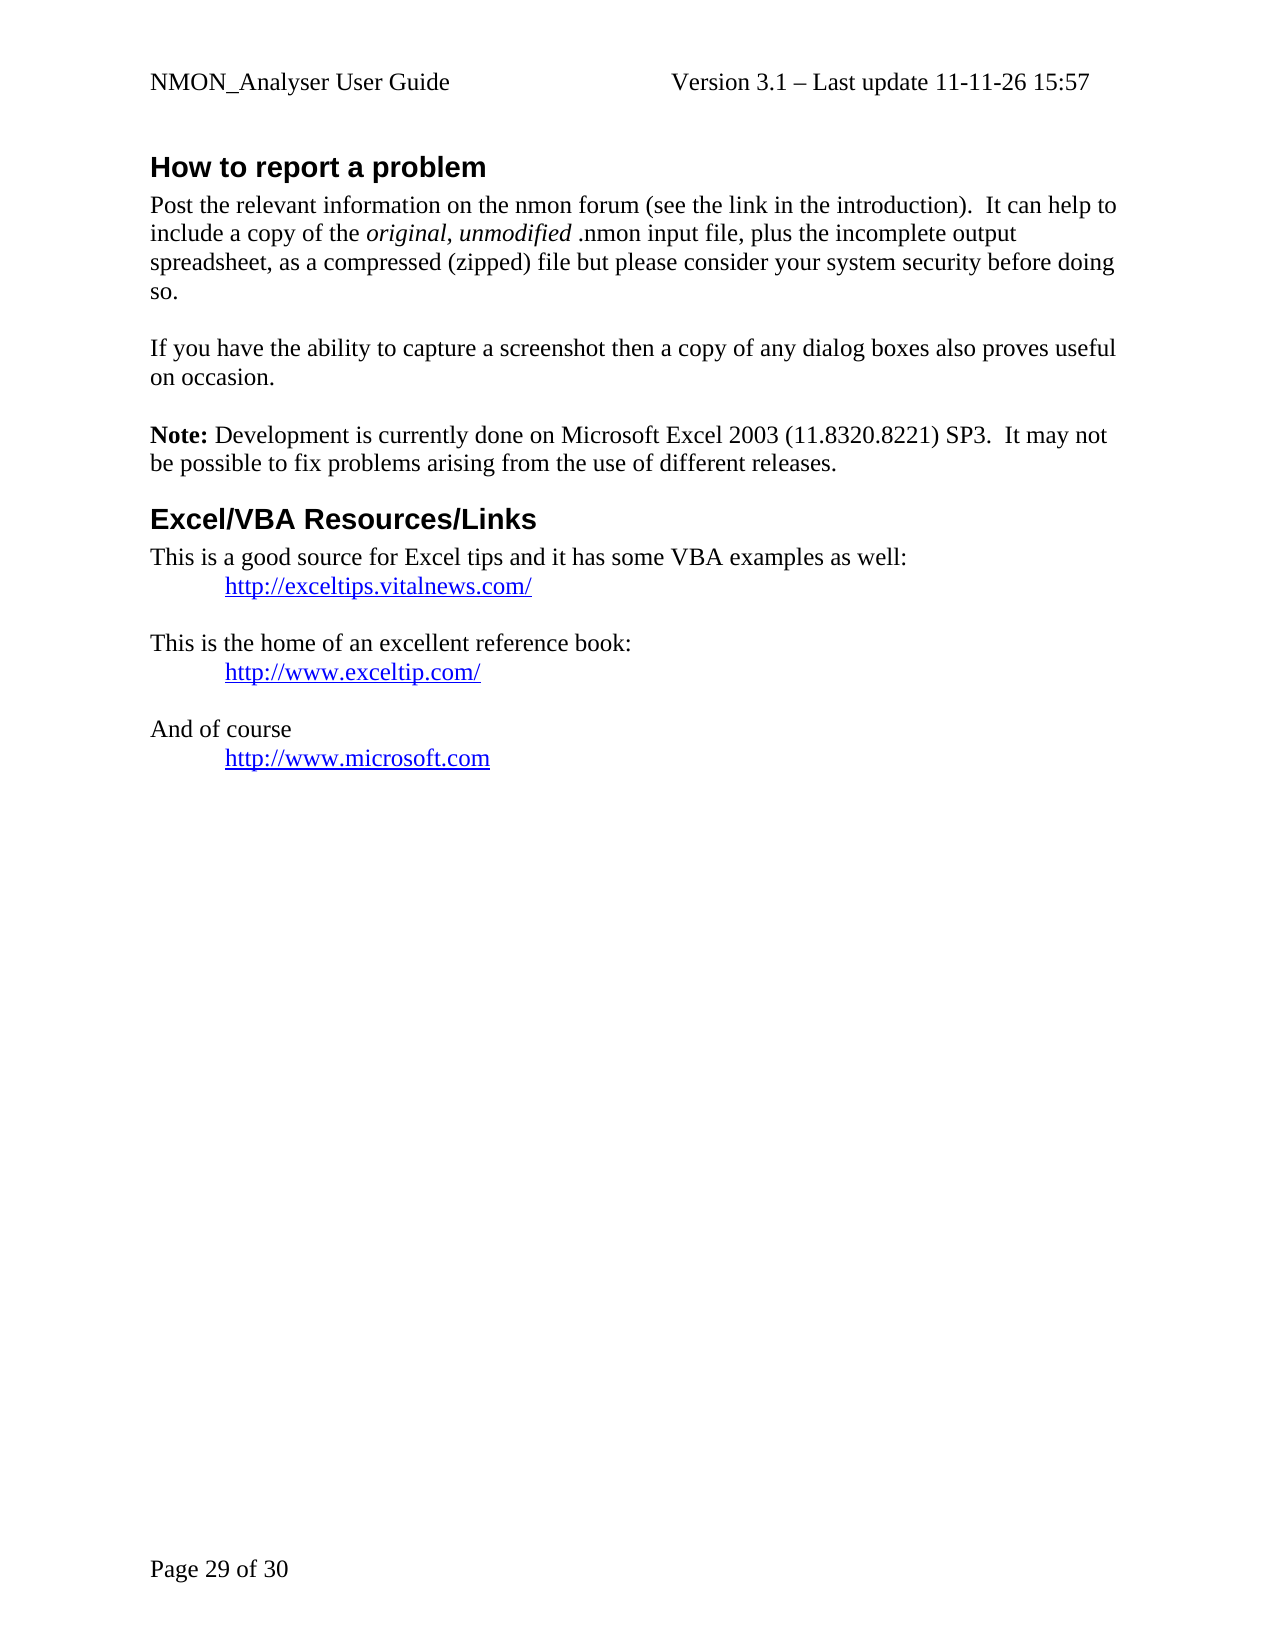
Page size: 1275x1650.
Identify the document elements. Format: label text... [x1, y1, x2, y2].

text This is the home of an excellent reference book: [150, 628, 1125, 657]
text If you have the ability to capture a screenshot then a copy of any dialog boxes also proves useful on occasion. [150, 333, 1125, 391]
text http://exceltips.vitalnews.com/ [150, 571, 1125, 599]
text Post the relevant information on the nmon forum (see the link in the introduction). It can help to include a copy of the original, unmodified .nmon input file, plus the incomplete output spreadsheet, as a compressed (zipped) file but please consider your system security before doing so. [150, 190, 1125, 305]
text This is a good source for Excel tips and it has some VBA examples as well: [150, 542, 1125, 571]
subtitle Excel/VBA Resources/Links [150, 502, 1125, 536]
text Note: Development is currently done on Microsoft Excel 2003 (11.8320.8221) SP3. It may not be possible to fix problems arising from the use of different releases. [150, 420, 1125, 477]
text And of course [150, 714, 1125, 743]
text http://www.microsoft.com [150, 743, 1125, 772]
text http://www.exceltip.com/ [150, 657, 1125, 686]
subtitle How to report a problem [150, 150, 1125, 183]
